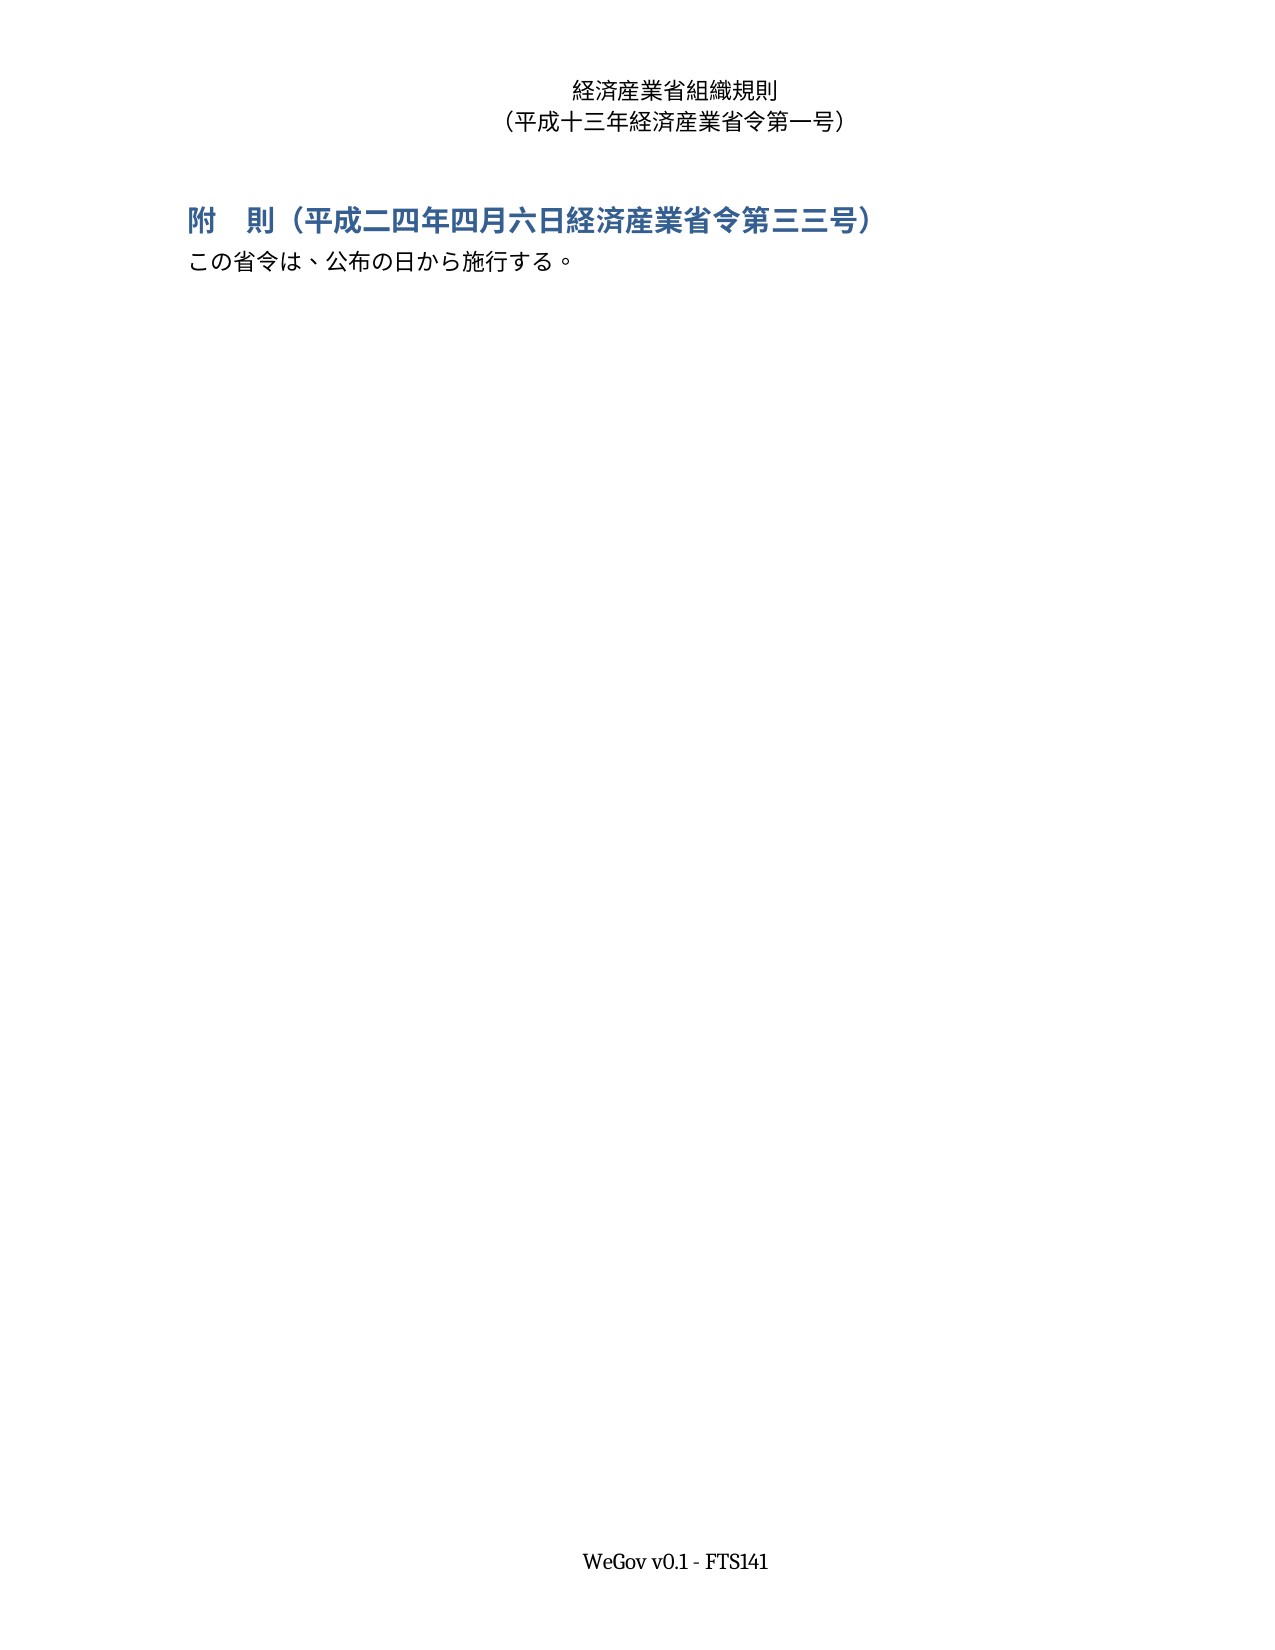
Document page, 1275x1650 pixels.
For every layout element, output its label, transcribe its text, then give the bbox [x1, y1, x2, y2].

subtitle 附 則（平成二四年四月六日経済産業省令第三三号） [187, 200, 1087, 240]
text この省令は、公布の日から施行する。 [187, 246, 1087, 277]
